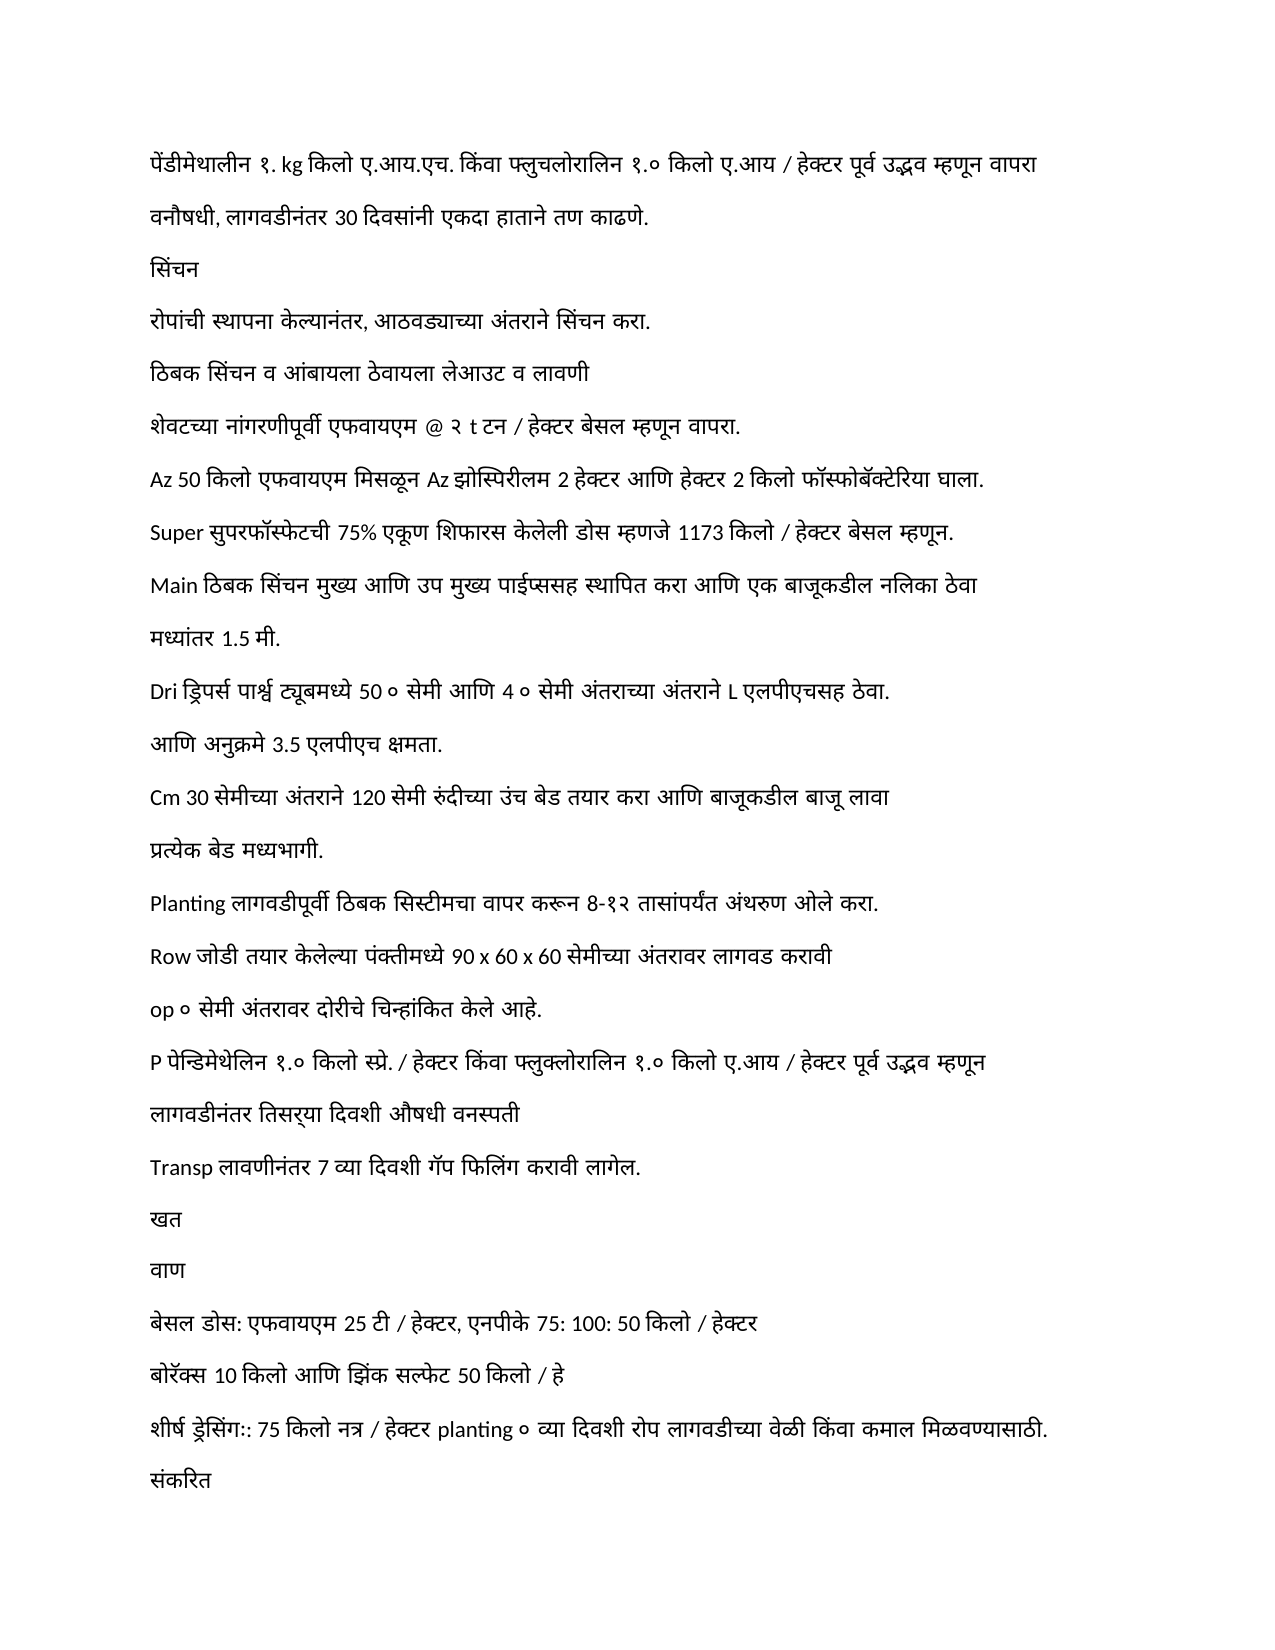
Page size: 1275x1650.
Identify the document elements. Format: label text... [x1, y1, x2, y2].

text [150, 1362, 1125, 1390]
text op० सेमी अंतरावर दोरीचे चिन्हांकित केले आहे. [150, 995, 1125, 1023]
text संकरित [150, 1468, 1125, 1494]
text Az 50 किलो एफवायएम मिसळून Azझोस्पिरीलम 2 हेक्टर आणि हेक्टर 2 किलो फॉस्फोबॅक्टेरिया घाला. [150, 465, 1125, 493]
text वाण [150, 1257, 1125, 1284]
text पेंडीमेथालीन १. kg किलो ए.आय.एच. किंवा फ्लुचलोरालिन १.० किलो ए.आय / हेक्टर पूर्व उद्भव म्हणून वापरा [150, 150, 1125, 178]
text Planting लागवडीपूर्वी ठिबक सिस्टीमचा वापर करून 8-१२ तासांपर्यंत अंथरुण ओले करा. [150, 889, 1125, 917]
text मध्यांतर 1.5 मी. [150, 624, 1125, 652]
text लागवडीनंतर तिसर्‍या दिवशी औषधी वनस्पती [150, 1101, 1125, 1128]
text बेसल डोस: एफवायएम 25 टी / हेक्टर, एनपीके 75: 100: 50 किलो / हेक्टर [150, 1309, 1125, 1337]
text Main ठिबक सिंचन मुख्य आणि उप मुख्य पाईप्ससह स्थापित करा आणि एक बाजूकडील नलिका ठेवा [150, 571, 1125, 599]
text शेवटच्या नांगरणीपूर्वी एफवायएम @ २ t टन / हेक्टर बेसल म्हणून वापरा. [150, 412, 1125, 440]
text रोपांची स्थापना केल्यानंतर, आठवड्याच्या अंतराने सिंचन करा. [150, 307, 1125, 336]
text आणि अनुक्रमे 3.5 एलपीएच क्षमता. [150, 730, 1125, 758]
text वनौषधी, लागवडीनंतर 30 दिवसांनी एकदा हाताने तण काढणे. [150, 203, 1125, 231]
text P पेन्डिमेथेलिन १.० किलो स्प्रे. / हेक्टर किंवा फ्लुक्लोरालिन १.० किलो ए.आय / हेक्टर पूर्व उद्भव म्हणून [150, 1048, 1125, 1076]
text ठिबक सिंचन व आंबायला ठेवायला लेआउट व लावणी [150, 361, 1125, 387]
text सिंचन [150, 256, 1125, 283]
text Super सुपरफॉस्फेटची 75% एकूण शिफारस केलेली डोस म्हणजे 1173 किलो / हेक्टर बेसल म्हणून. [150, 518, 1125, 546]
text प्रत्येक बेड मध्यभागी. [150, 836, 1125, 864]
text खत [150, 1206, 1125, 1232]
text Dri ड्रिपर्स पार्श्व ट्यूबमध्ये 50० सेमी आणि 4० सेमी अंतराच्या अंतराने L एलपीएचसह ठेवा. [150, 677, 1125, 705]
text Transp लावणीनंतर 7 व्या दिवशी गॅप फिलिंग करावी लागेल. [150, 1153, 1125, 1181]
text Row जोडी तयार केलेल्या पंक्तीमध्ये 90 x 60 x 60 सेमीच्या अंतरावर लागवड करावी [150, 942, 1125, 970]
text Cm 30 सेमीच्या अंतराने 120 सेमी रुंदीच्या उंच बेड तयार करा आणि बाजूकडील बाजू लावा [150, 783, 1125, 811]
text शीर्ष ड्रेसिंगः: 75 किलो नत्र / हेक्टर planting० व्या दिवशी रोप लागवडीच्या वेळी किंवा कमाल मिळवण्यासाठी. [150, 1415, 1125, 1443]
